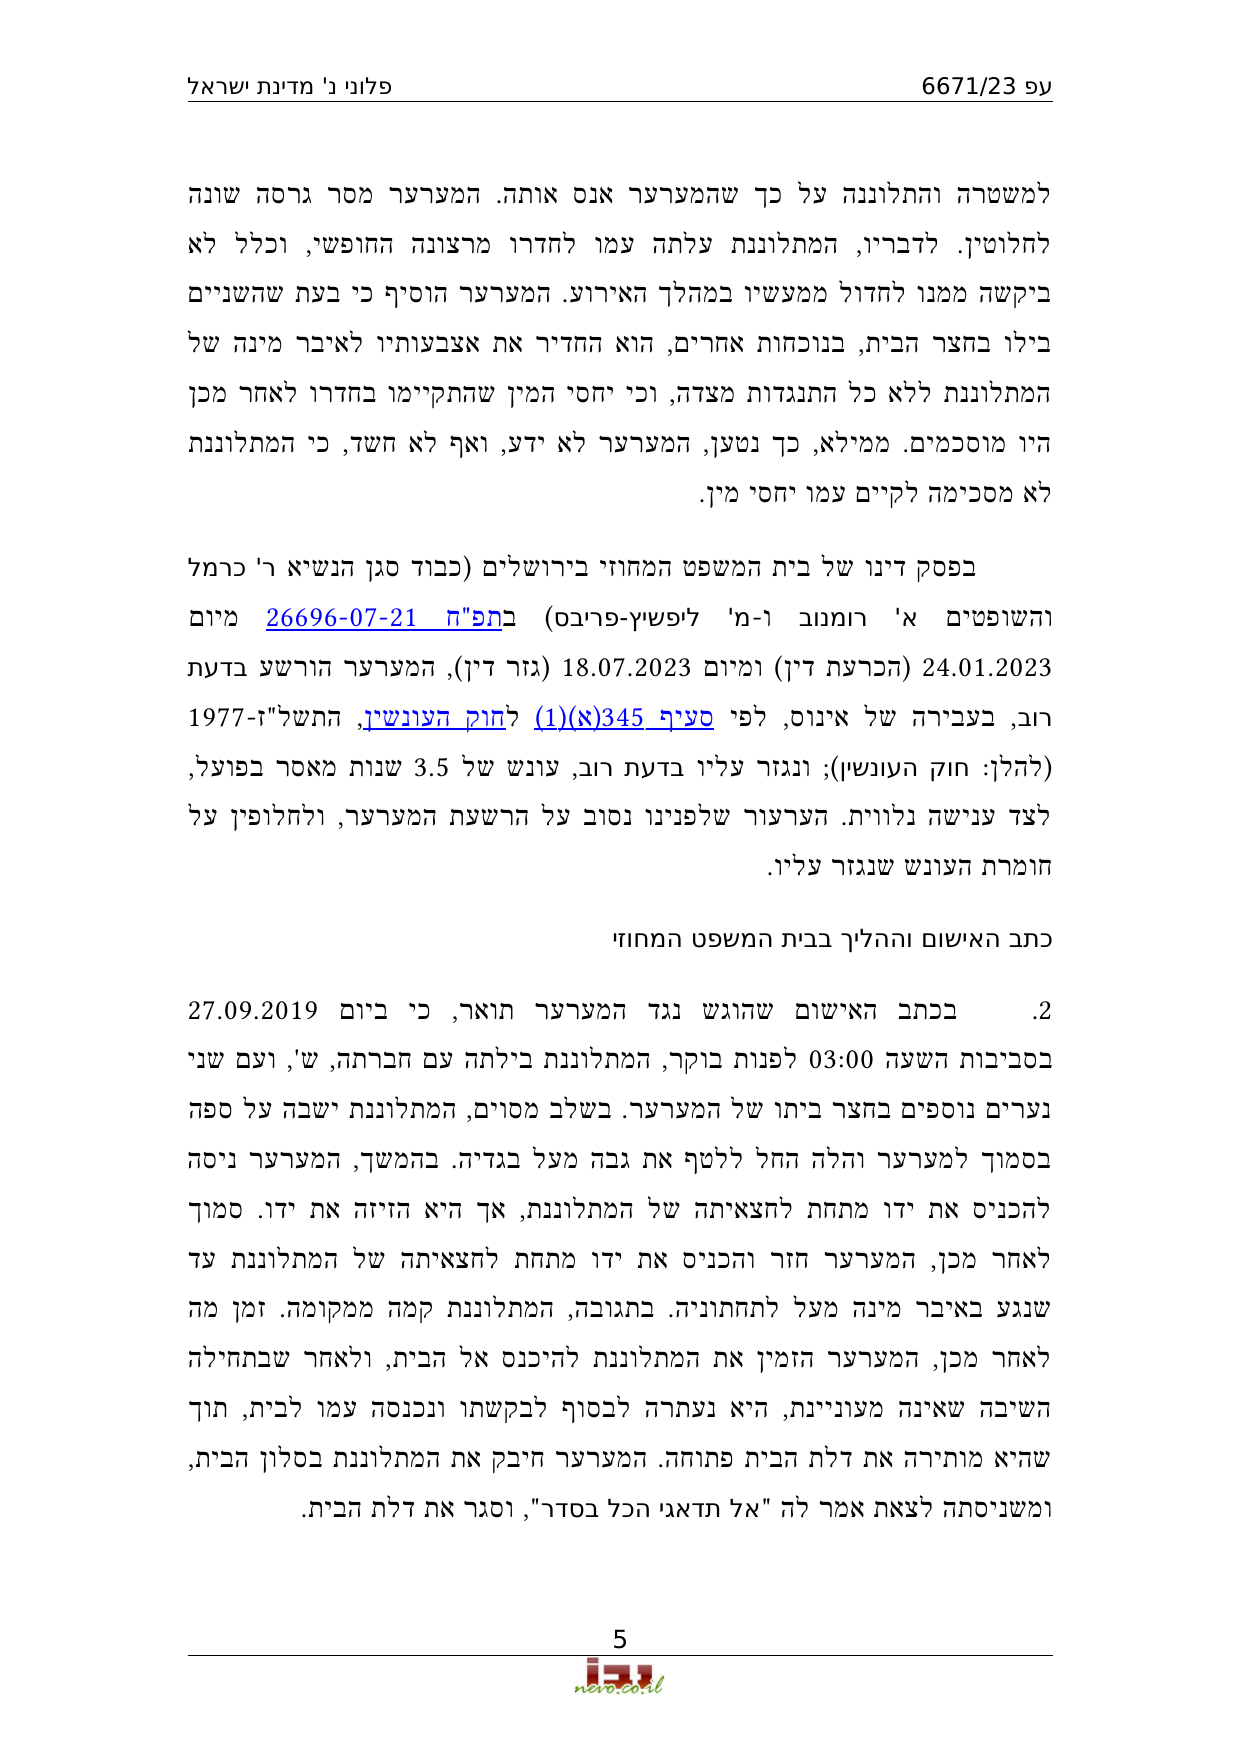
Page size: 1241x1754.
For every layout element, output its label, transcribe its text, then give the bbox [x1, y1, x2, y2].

list בכתב האישום שהוגש נגד המערער תואר, כי ביום 27.09.2019 בסביבות השעה 03:00 לפנות בוקר, המתלוננת בילתה עם חברתה, ש', ועם שני נערים נוספים בחצר ביתו של המערער. בשלב מסוים, המתלוננת ישבה על ספה בסמוך למערער והלה החל ללטף את גבה מעל בגדיה. בהמשך, המערער ניסה להכניס את ידו מתחת לחצאיתה של המתלוננת, אך היא הזיזה את ידו. סמוך לאחר מכן, המערער חזר והכניס את ידו מתחת לחצאיתה של המתלוננת עד שנגע באיבר מינה מעל לתחתוניה. בתגובה, המתלוננת קמה ממקומה. זמן מה לאחר מכן, המערער הזמין את המתלוננת להיכנס אל הבית, ולאחר שבתחילה השיבה שאינה מעוניינת, היא נעתרה לבסוף לבקשתו ונכנסה עמו לבית, תוך שהיא מותירה את דלת הבית פתוחה. המערער חיבק את המתלוננת בסלון הבית, ומשניסתה לצאת אמר לה "אל תדאגי הכל בסדר", וסגר את דלת הבית. [187, 993, 1053, 1524]
picture [574, 1657, 666, 1695]
list בפסק דינו של בית המשפט המחוזי בירושלים (כבוד סגן הנשיא ר' כרמל והשופטים א' רומנוב ו-מ' ליפשיץ-פריבס) בתפ"ח 26696-07-21 מיום 24.01.2023 (הכרעת דין) ומיום 18.07.2023 (גזר דין), המערער הורשע בדעת רוב, בעבירה של אינוס, לפי סעיף 345(א)(1) לחוק העונשין, התשל"ז-1977 (להלן: חוק העונשין); ונגזר עליו בדעת רוב, עונש של 3.5 שנות מאסר בפועל, לצד ענישה נלווית. הערעור שלפנינו נסוב על הרשעת המערער, ולחלופין על חומרת העונש שנגזר עליו. [187, 551, 1053, 883]
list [187, 177, 1053, 509]
text כתב האישום וההליך בבית המשפט המחוזי [187, 924, 1053, 953]
